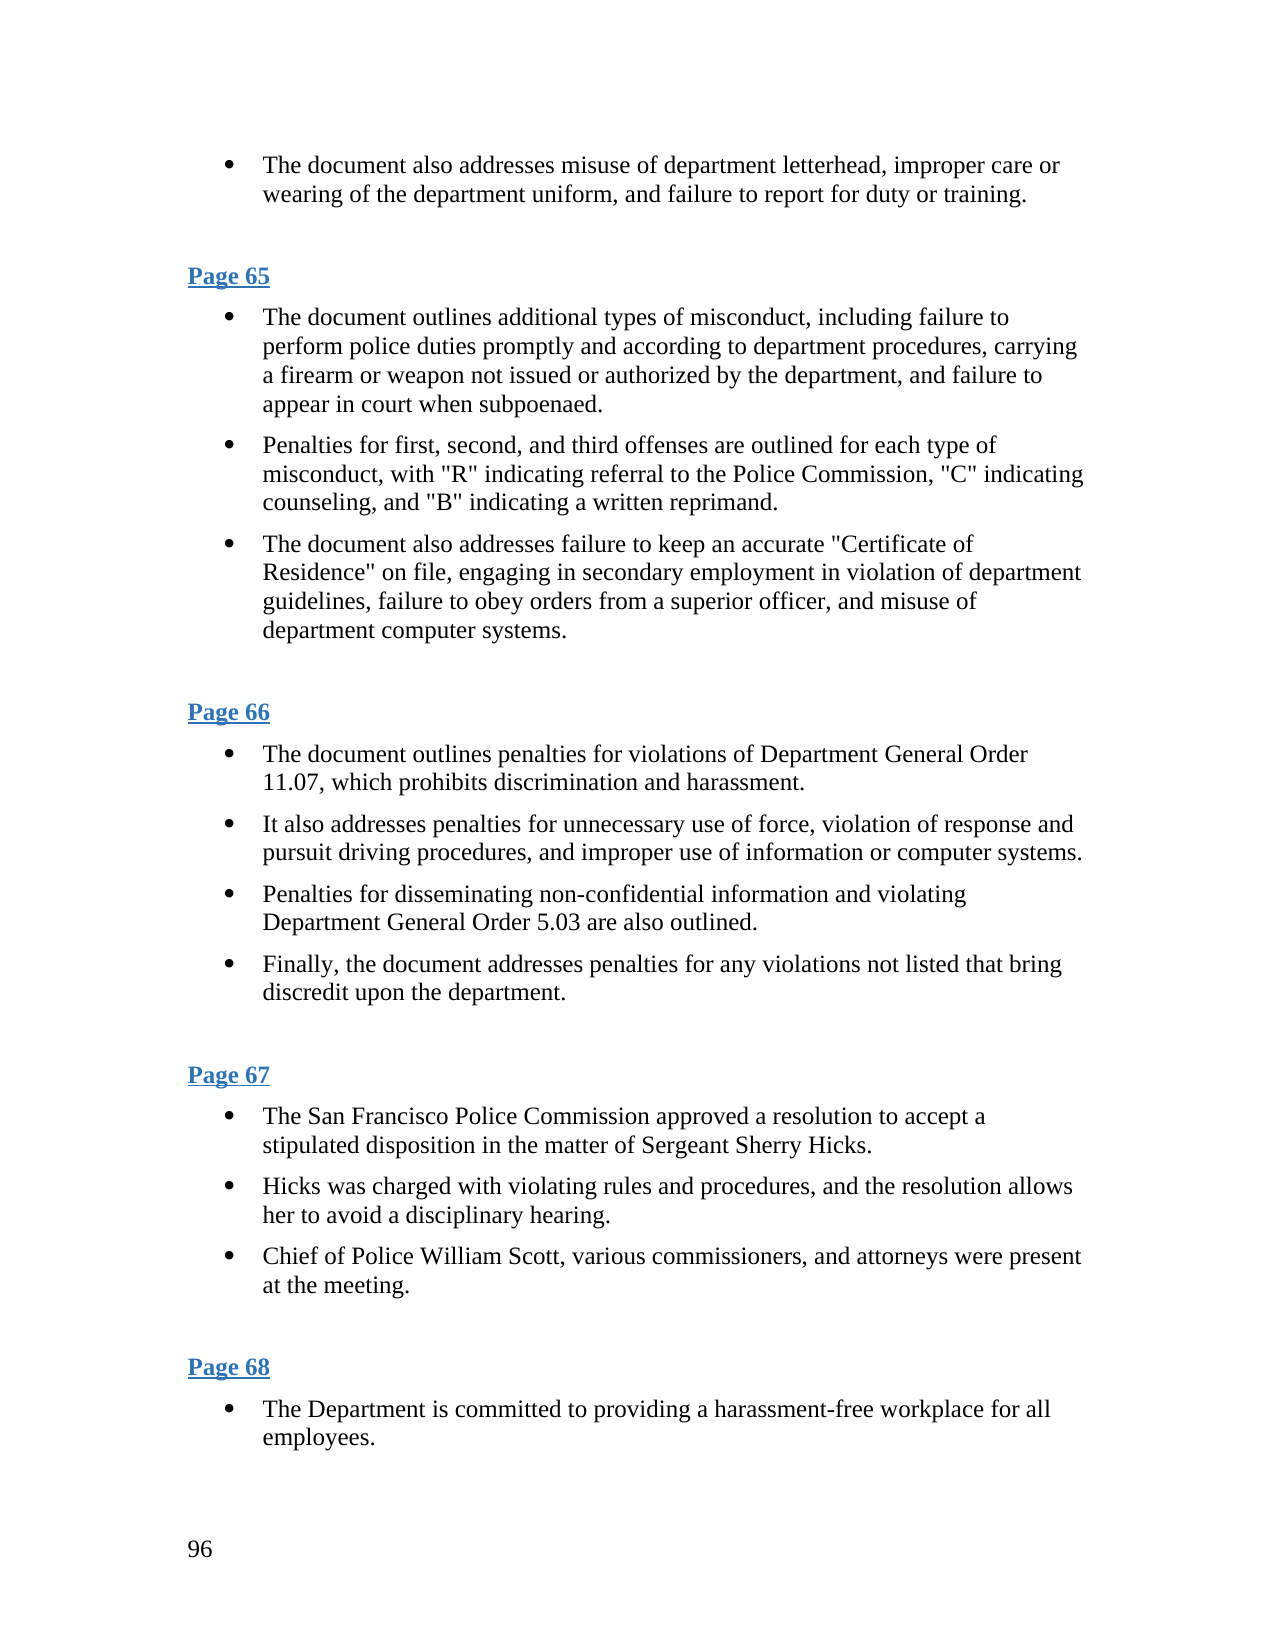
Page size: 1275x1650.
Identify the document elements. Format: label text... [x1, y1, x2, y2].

list Finally, the document addresses penalties for any violations not listed that bring discredit upon the department. [225, 949, 1087, 1006]
list The document outlines penalties for violations of Department General Order 11.07, which prohibits discrimination and harassment. [225, 739, 1087, 796]
list Chief of Police William Scott, various commissioners, and attorneys were present at the meeting. [225, 1241, 1087, 1299]
text Page 65 [187, 261, 1087, 290]
list The San Francisco Police Commission approved a resolution to accept a stipulated disposition in the matter of Sergeant Sherry Hicks. [225, 1101, 1087, 1159]
text Page 68 [187, 1352, 1087, 1381]
list The document also addresses misuse of department letterhead, improper care or wearing of the department uniform, and failure to report for duty or training. [225, 150, 1087, 207]
list The document also addresses failure to keep an accurate "Certificate of Residence" on file, engaging in secondary employment in violation of department guidelines, failure to obey orders from a superior officer, and misuse of department computer systems. [225, 529, 1087, 644]
list The Department is committed to providing a harassment-free workplace for all employees. [225, 1394, 1087, 1451]
list Penalties for disseminating non-confidential information and violating Department General Order 5.03 are also outlined. [225, 879, 1087, 936]
list The document outlines additional types of misconduct, including failure to perform police duties promptly and according to department procedures, carrying a firearm or weapon not issued or authorized by the department, and failure to appear in court when subpoenaed. [225, 302, 1087, 417]
text Page 66 [187, 697, 1087, 726]
text Page 67 [187, 1060, 1087, 1089]
list Hicks was charged with violating rules and procedures, and the resolution allows her to avoid a disciplinary hearing. [225, 1171, 1087, 1229]
list It also addresses penalties for unnecessary use of force, violation of response and pursuit driving procedures, and improper use of information or computer systems. [225, 809, 1087, 866]
